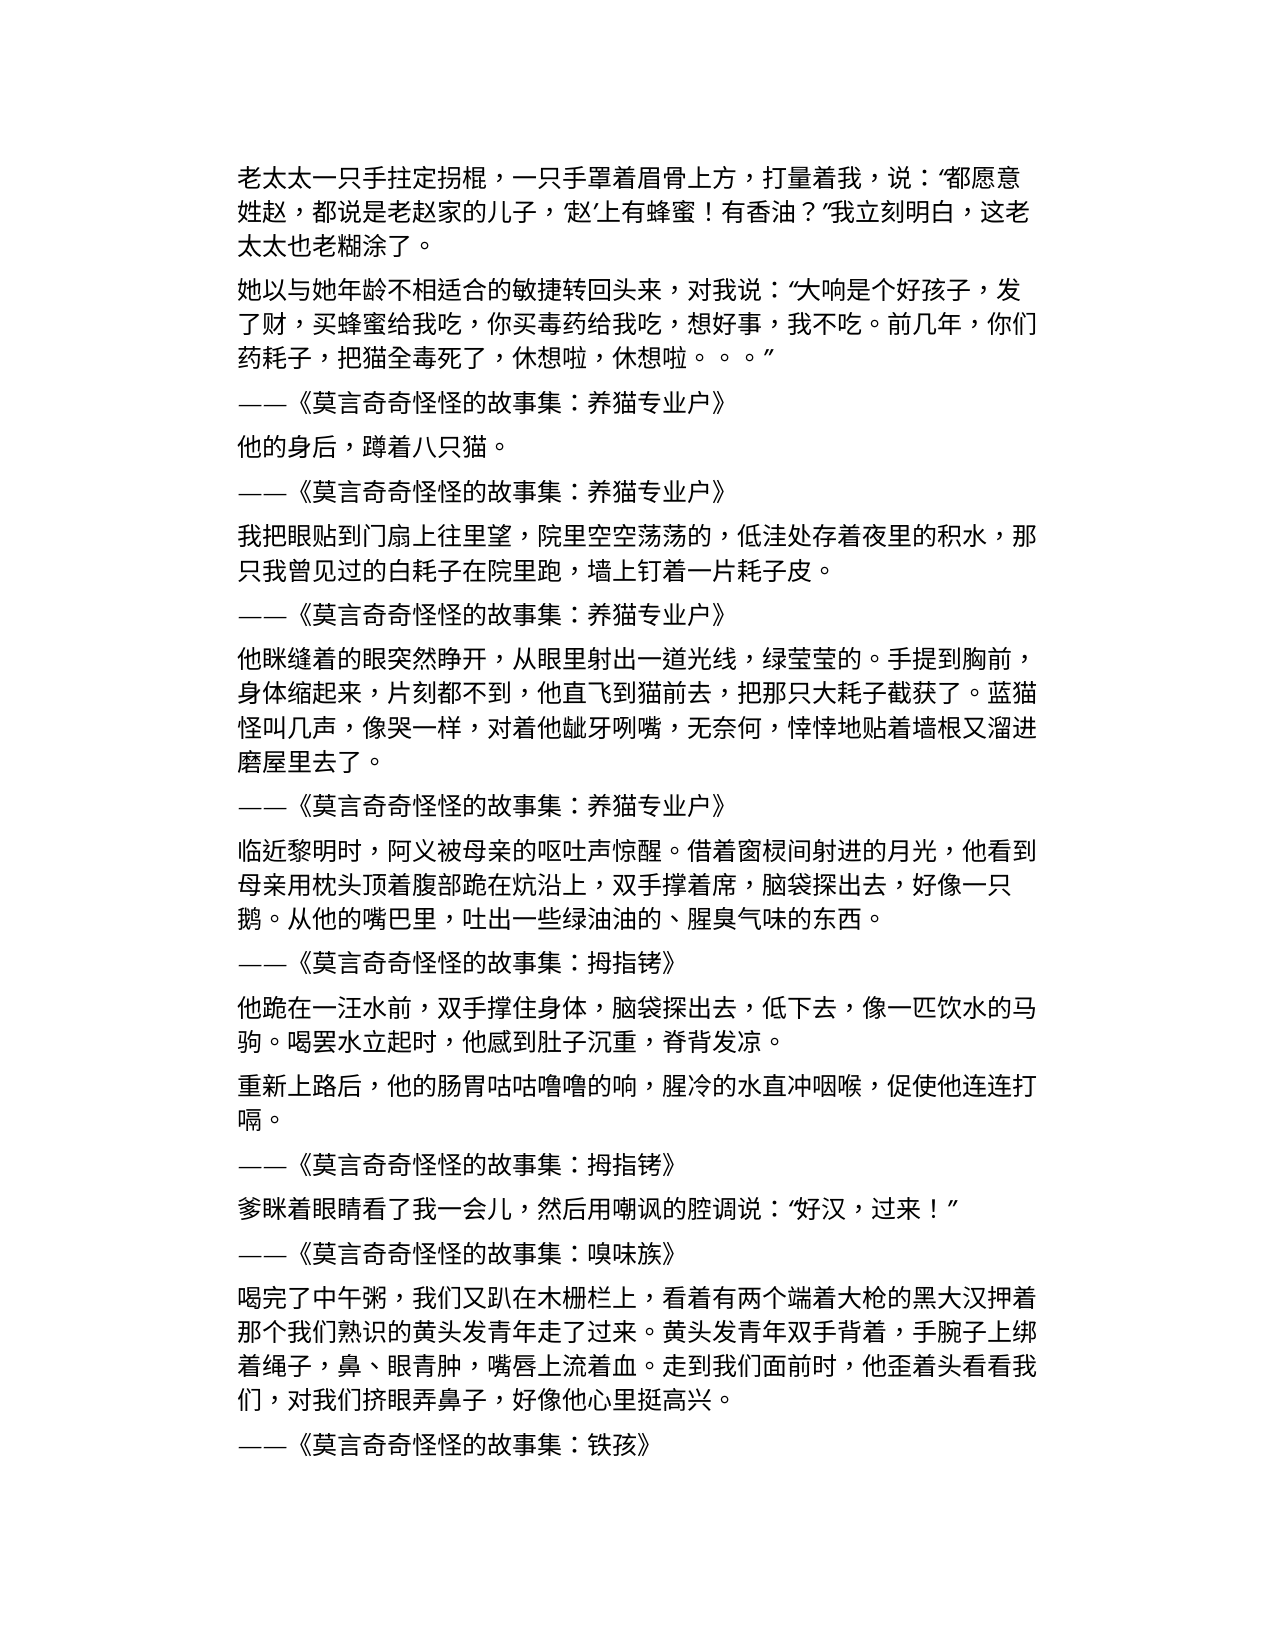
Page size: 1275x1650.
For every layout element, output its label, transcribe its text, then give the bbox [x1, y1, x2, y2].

text ——《莫言奇奇怪怪的故事集：拇指铐》 [237, 1147, 1037, 1181]
text 他的身后，蹲着八只猫。 [237, 430, 1037, 464]
text 爹眯着眼睛看了我一会儿，然后用嘲讽的腔调说：“好汉，过来！” [237, 1192, 1037, 1226]
text ——《莫言奇奇怪怪的故事集：养猫专业户》 [237, 598, 1037, 632]
text 他跪在一汪水前，双手撑住身体，脑袋探出去，低下去，像一匹饮水的马驹。喝罢水立起时，他感到肚子沉重，脊背发凉。 [237, 990, 1037, 1058]
text 他眯缝着的眼突然睁开，从眼里射出一道光线，绿莹莹的。手提到胸前，身体缩起来，片刻都不到，他直飞到猫前去，把那只大耗子截获了。蓝猫怪叫几声，像哭一样，对着他龇牙咧嘴，无奈何，悻悻地贴着墙根又溜进磨屋里去了。 [237, 642, 1037, 778]
text ——《莫言奇奇怪怪的故事集：拇指铐》 [237, 946, 1037, 980]
text ——《莫言奇奇怪怪的故事集：养猫专业户》 [237, 789, 1037, 823]
text 临近黎明时，阿义被母亲的呕吐声惊醒。借着窗棂间射进的月光，他看到母亲用枕头顶着腹部跪在炕沿上，双手撑着席，脑袋探出去，好像一只鹅。从他的嘴巴里，吐出一些绿油油的、腥臭气味的东西。 [237, 833, 1037, 935]
text ——《莫言奇奇怪怪的故事集：养猫专业户》 [237, 474, 1037, 509]
text 重新上路后，他的肠胃咕咕噜噜的响，腥冷的水直冲咽喉，促使他连连打嗝。 [237, 1069, 1037, 1137]
text ——《莫言奇奇怪怪的故事集：嗅味族》 [237, 1236, 1037, 1270]
text 我把眼贴到门扇上往里望，院里空空荡荡的，低洼处存着夜里的积水，那只我曾见过的白耗子在院里跑，墙上钉着一片耗子皮。 [237, 519, 1037, 587]
text ——《莫言奇奇怪怪的故事集：养猫专业户》 [237, 386, 1037, 420]
text 喝完了中午粥，我们又趴在木栅栏上，看着有两个端着大枪的黑大汉押着那个我们熟识的黄头发青年走了过来。黄头发青年双手背着，手腕子上绑着绳子，鼻、眼青肿，嘴唇上流着血。走到我们面前时，他歪着头看看我们，对我们挤眼弄鼻子，好像他心里挺高兴。 [237, 1281, 1037, 1417]
text ——《莫言奇奇怪怪的故事集：铁孩》 [237, 1427, 1037, 1462]
text 她以与她年龄不相适合的敏捷转回头来，对我说：“大响是个好孩子，发了财，买蜂蜜给我吃，你买毒药给我吃，想好事，我不吃。前几年，你们药耗子，把猫全毒死了，休想啦，休想啦。。。” [237, 273, 1037, 375]
text 老太太一只手拄定拐棍，一只手罩着眉骨上方，打量着我，说：“都愿意姓赵，都说是老赵家的儿子，’赵’上有蜂蜜！有香油？”我立刻明白，这老太太也老糊涂了。 [237, 160, 1037, 263]
